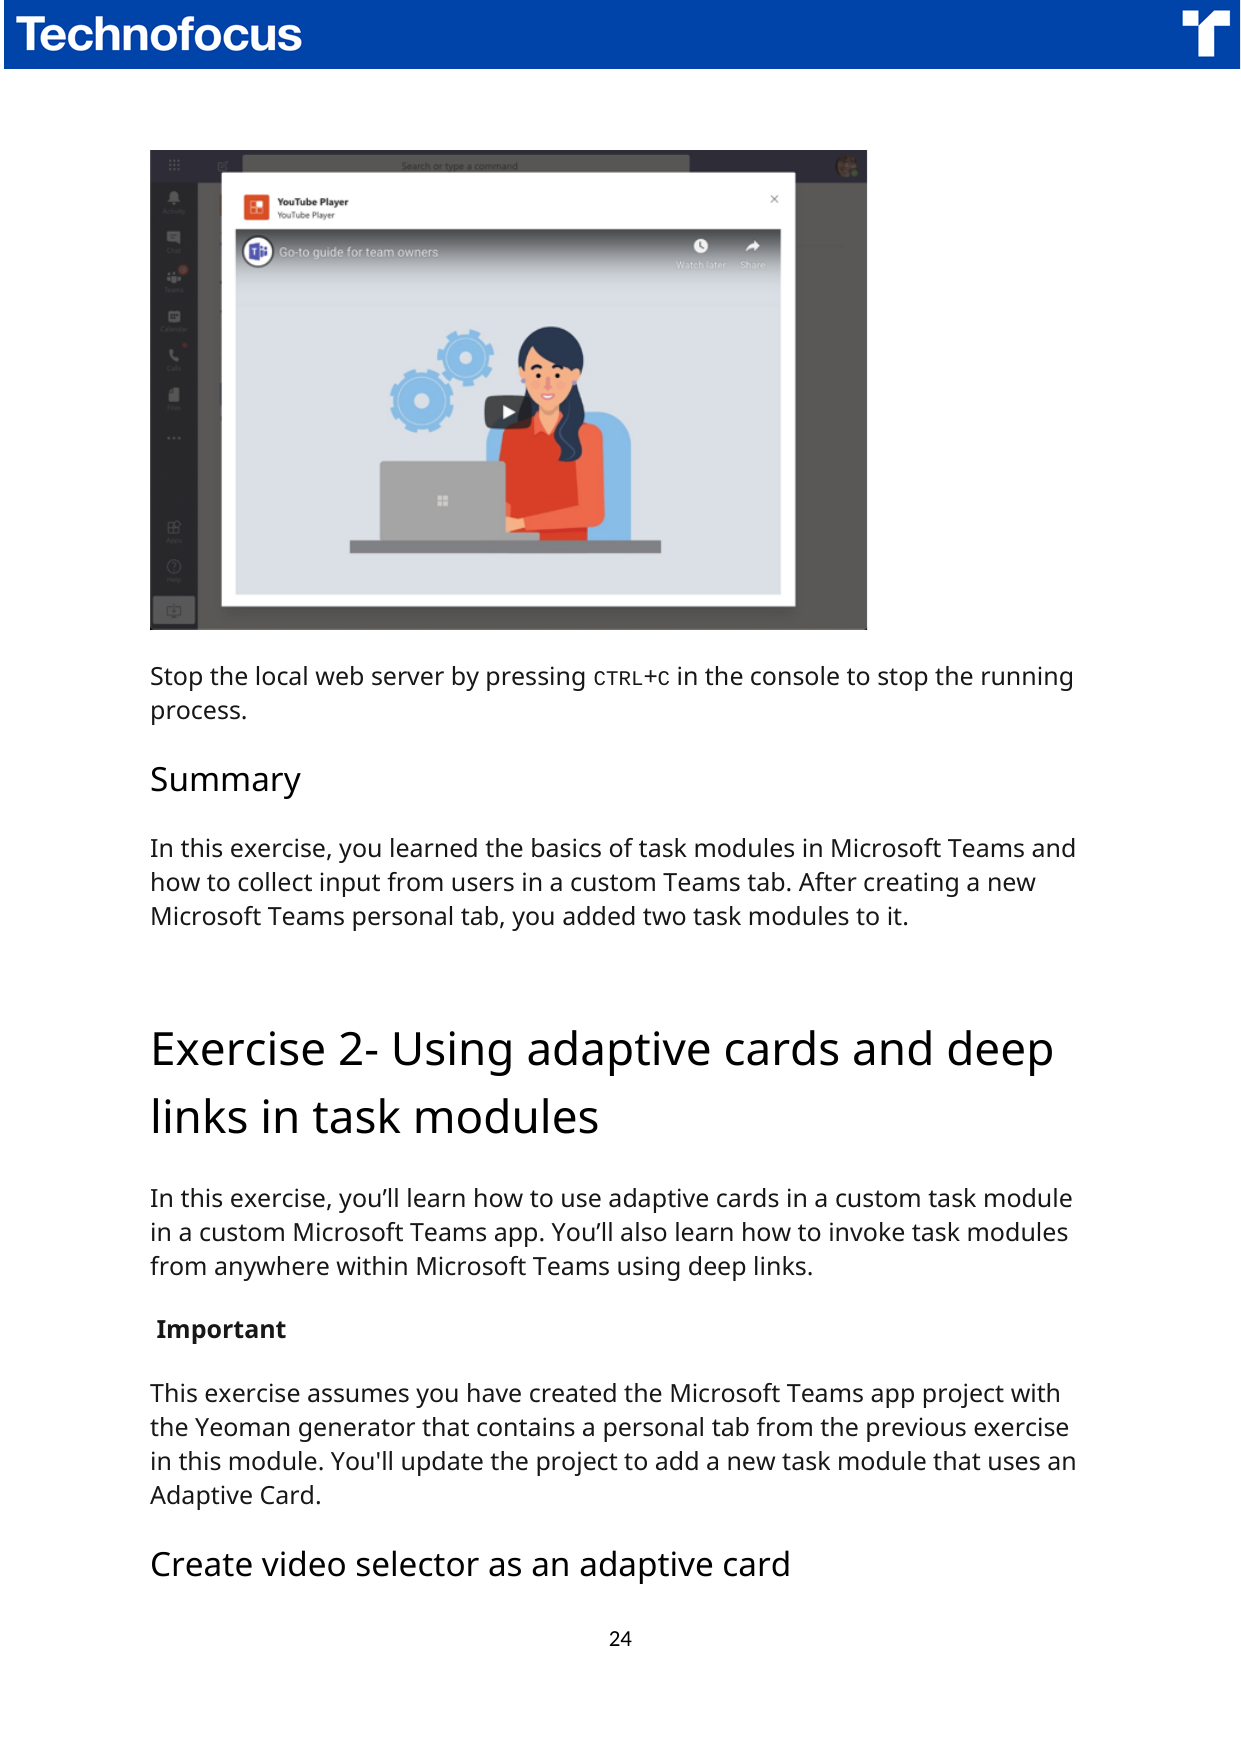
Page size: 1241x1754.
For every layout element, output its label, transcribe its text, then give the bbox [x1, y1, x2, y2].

subtitle Exercise 2- Using adaptive cards and deep links in task modules [150, 1017, 1090, 1147]
subtitle Summary [150, 756, 1090, 801]
picture [150, 150, 868, 630]
text This exercise assumes you have created the Microsoft Teams app project with the Yeoman generator that contains a personal tab from the previous exercise in this module. You'll update the project to add a new task module that uses an Adaptive Card. [150, 1375, 1090, 1511]
text Stop the local web server by pressing CTRL+C in the console to stop the running process. [150, 658, 1090, 727]
text Important [150, 1312, 1090, 1346]
text In this exercise, you’ll learn how to use adaptive cards in a custom task module in a custom Microsoft Teams app. You’ll also learn how to invoke task modules from anywhere within Microsoft Teams using deep links. [150, 1181, 1090, 1283]
subtitle Create video selector as an adaptive card [150, 1541, 1090, 1586]
picture [4, 0, 1241, 69]
text In this exercise, you learned the basics of task modules in Microsoft Teams and how to collect input from users in a custom Teams tab. After creating a new Microsoft Teams personal tab, you added two task modules to it. [150, 830, 1090, 932]
